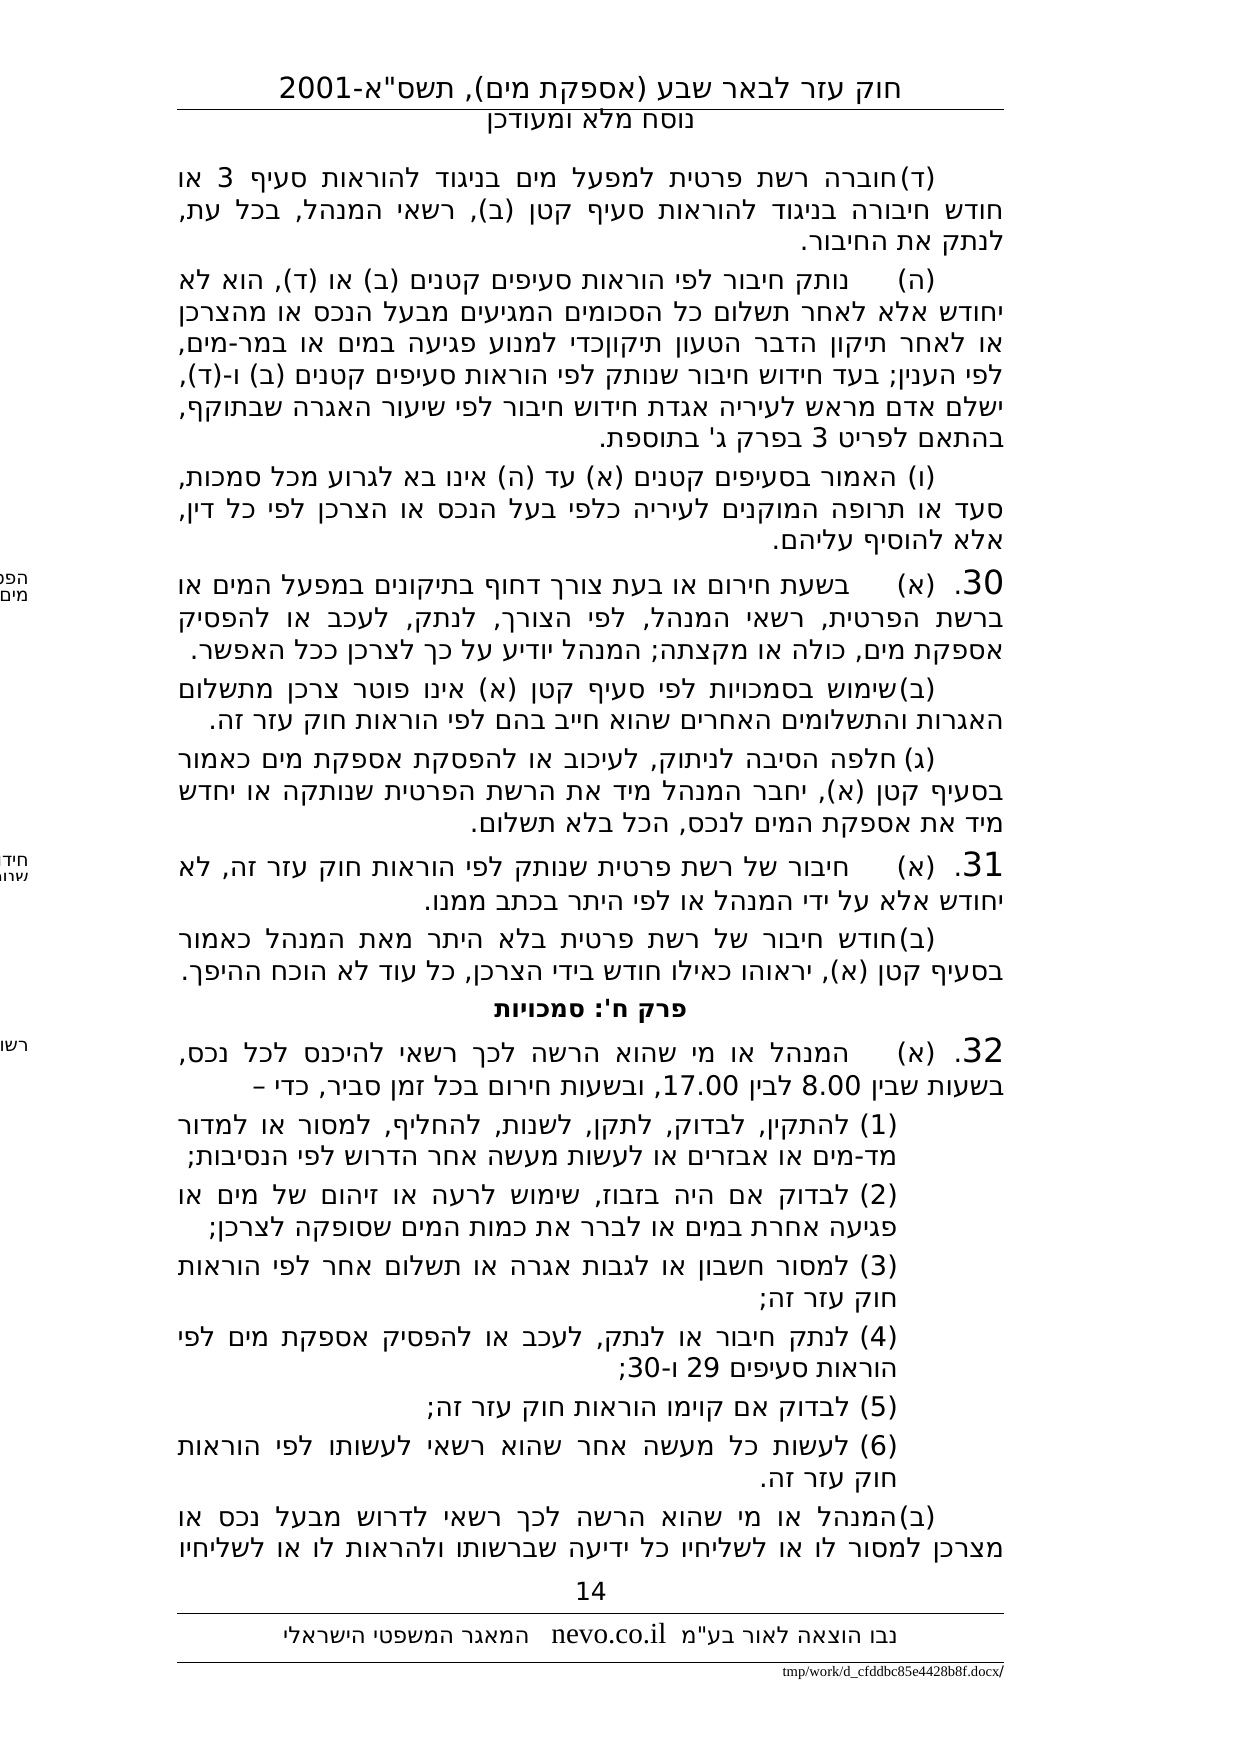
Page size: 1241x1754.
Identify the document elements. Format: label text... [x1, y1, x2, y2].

text (ד) חוברה רשת פרטית למפעל מים בניגוד להוראות סעיף 3 או חודש חיבורה בניגוד להוראות סעיף קטן (ב), רשאי המנהל, בכל עת, לנתק את החיבור. [177, 162, 1004, 257]
text (ב) חודש חיבור של רשת פרטית בלא היתר מאת המנהל כאמור בסעיף קטן (א), יראוהו כאילו חודש בידי הצרכן, כל עוד לא הוכח ההיפך. [177, 924, 1004, 987]
text (ה) נותק חיבור לפי הוראות סעיפים קטנים (ב) או (ד), הוא לא יחודש אלא לאחר תשלום כל הסכומים המגיעים מבעל הנכס או מהצרכן או לאחר תיקון הדבר הטעון תיקוןכדי למנוע פגיעה במים או במר-מים, לפי הענין; בעד חידוש חיבור שנותק לפי הוראות סעיפים קטנים (ב) ו-(ד), ישלם אדם מראש לעיריה אגדת חידוש חיבור לפי שיעור האגרה שבתוקף, בהתאם לפריט 3 בפרק ג' בתוספת. [177, 264, 1004, 454]
text 30. (א) בשעת חירום או בעת צורך דחוף בתיקונים במפעל המים או ברשת הפרטית, רשאי המנהל, לפי הצורך, לנתק, לעכב או להפסיק אספקת מים, כולה או מקצתה; המנהל יודיע על כך לצרכן ככל האפשר. [177, 564, 1004, 666]
text (3) למסור חשבון או לגבות אגרה או תשלום אחר לפי הוראות חוק עזר זה; [177, 1250, 898, 1313]
text (6) לעשות כל מעשה אחר שהוא רשאי לעשותו לפי הוראות חוק עזר זה. [177, 1431, 898, 1494]
text (1) להתקין, לבדוק, לתקן, לשנות, להחליף, למסור או למדור מד-מים או אבזרים או לעשות מעשה אחר הדרוש לפי הנסיבות; [177, 1109, 898, 1172]
text (ג) חלפה הסיבה לניתוק, לעיכוב או להפסקת אספקת מים כאמור בסעיף קטן (א), יחבר המנהל מיד את הרשת הפרטית שנותקה או יחדש מיד את אספקת המים לנכס, הכל בלא תשלום. [177, 744, 1004, 838]
text (ו) האמור בסעיפים קטנים (א) עד (ה) אינו בא לגרוע מכל סמכות, סעד או תרופה המוקנים לעיריה כלפי בעל הנכס או הצרכן לפי כל דין, אלא להוסיף עליהם. [177, 461, 1004, 556]
text (ב) שימוש בסמכויות לפי סעיף קטן (א) אינו פוטר צרכן מתשלום האגרות והתשלומים האחרים שהוא חייב בהם לפי הוראות חוק עזר זה. [177, 673, 1004, 736]
text 32. (א) המנהל או מי שהוא הרשה לכך רשאי להיכנס לכל נכס, בשעות שבין 8.00 לבין 17.00, ובשעות חירום בכל זמן סביר, כדי – [177, 1031, 1004, 1102]
text (4) לנתק חיבור או לנתק, לעכב או להפסיק אספקת מים לפי הוראות סעיפים 29 ו-30; [177, 1321, 898, 1384]
text (2) לבדוק אם היה בזבוז, שימוש לרעה או זיהום של מים או פגיעה אחרת במים או לברר את כמות המים שסופקה לצרכן; [177, 1180, 898, 1243]
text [177, 1501, 1004, 1564]
text פרק ח': סמכויות [177, 994, 1004, 1024]
text (5) לבדוק אם קוימו הוראות חוק עזר זה; [177, 1392, 898, 1423]
text 31. (א) חיבור של רשת פרטית שנותק לפי הוראות חוק עזר זה, לא יחודש אלא על ידי המנהל או לפי היתר בכתב ממנו. [177, 846, 1004, 916]
